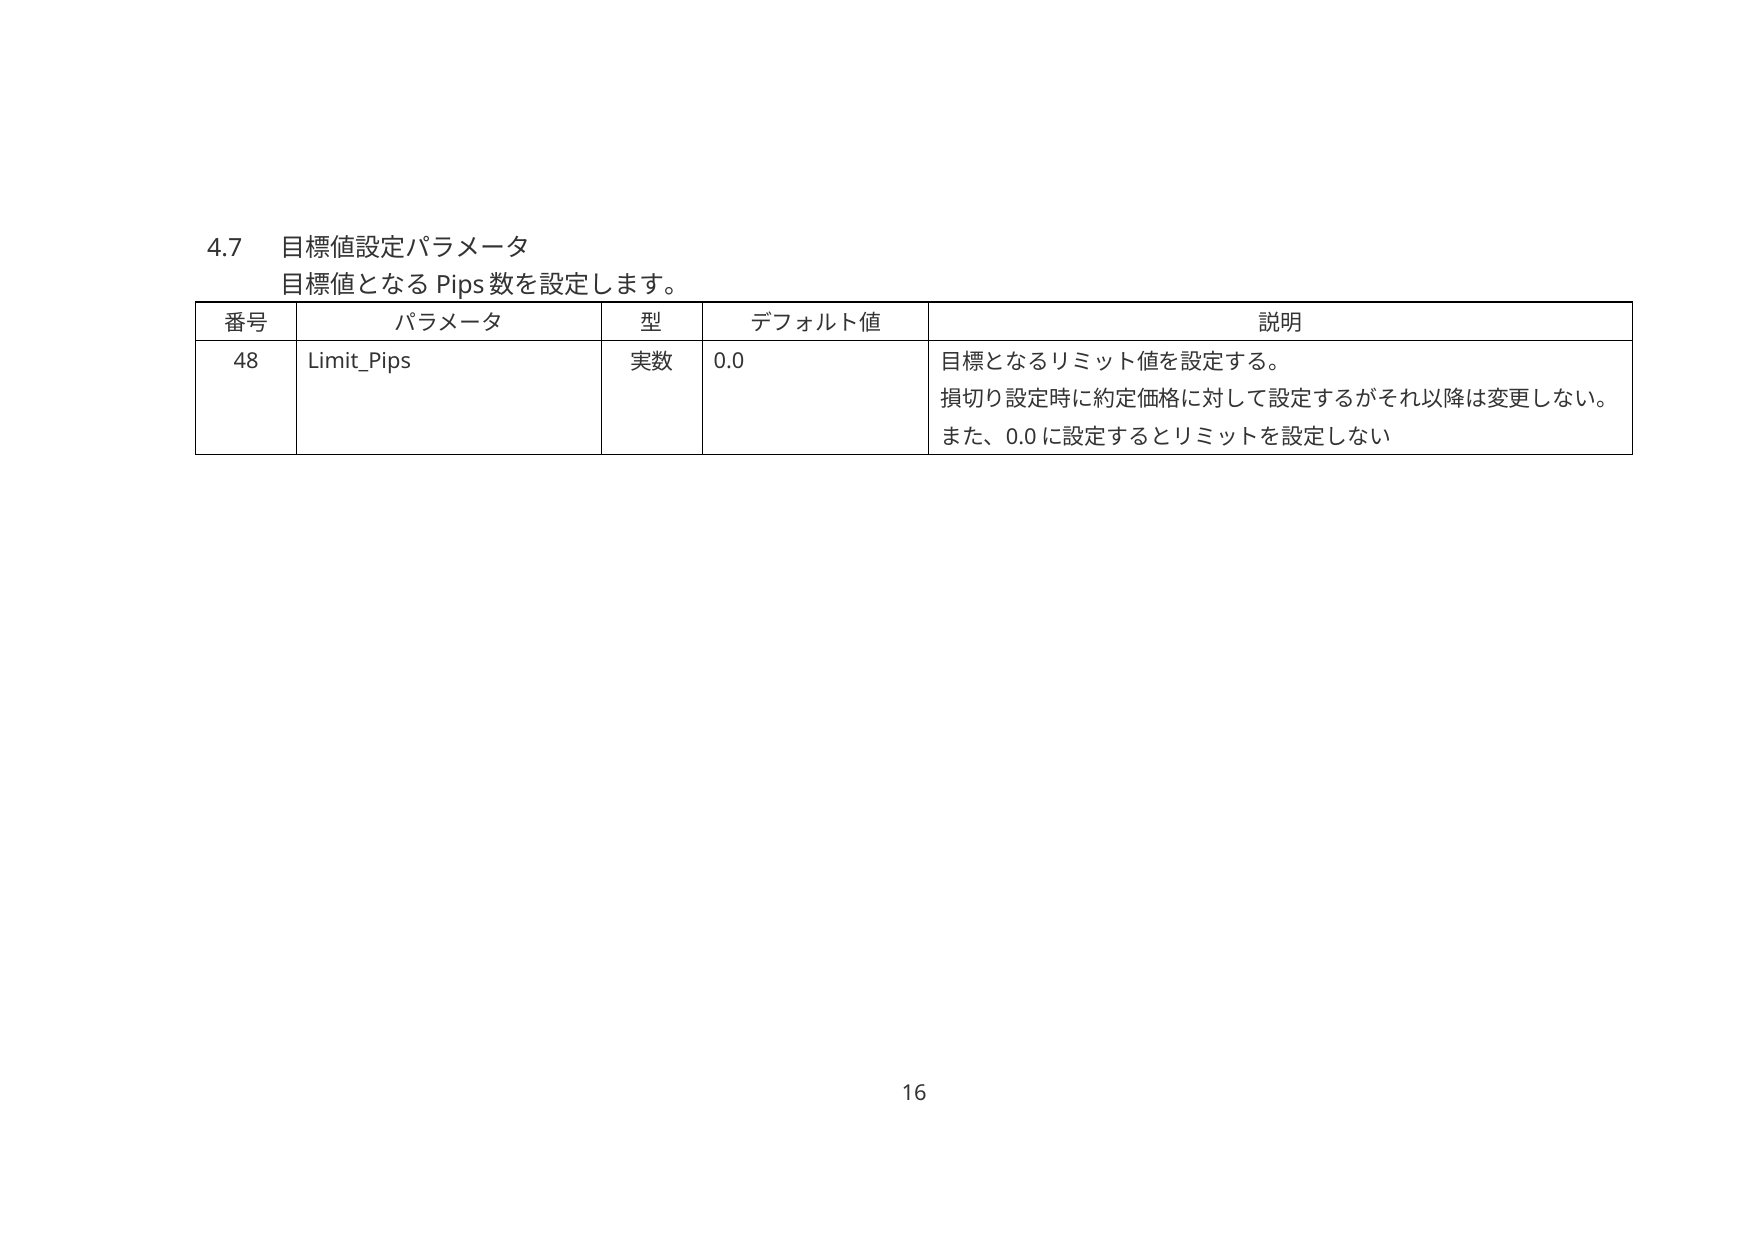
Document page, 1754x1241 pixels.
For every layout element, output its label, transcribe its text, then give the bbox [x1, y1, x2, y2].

table_cell 48 [196, 341, 296, 453]
table_cell 0.0 [703, 341, 928, 453]
table_header デフォルト値 [703, 303, 928, 340]
table_cell Limit_Pips [297, 341, 601, 453]
table_header 型 [602, 303, 702, 340]
list 目標値設定パラメータ [207, 226, 1621, 264]
table_cell 目標となるリミット値を設定する。 損切り設定時に約定価格に対して設定するがそれ以降は変更しない。 また、0.0に設定するとリミットを設定しない [929, 341, 1632, 453]
table_header 説明 [929, 303, 1632, 340]
table_cell 実数 [602, 341, 702, 453]
table_header パラメータ [297, 303, 601, 340]
table_header 番号 [196, 303, 296, 340]
list 目標値となるPips数を設定します。 [251, 264, 1621, 301]
